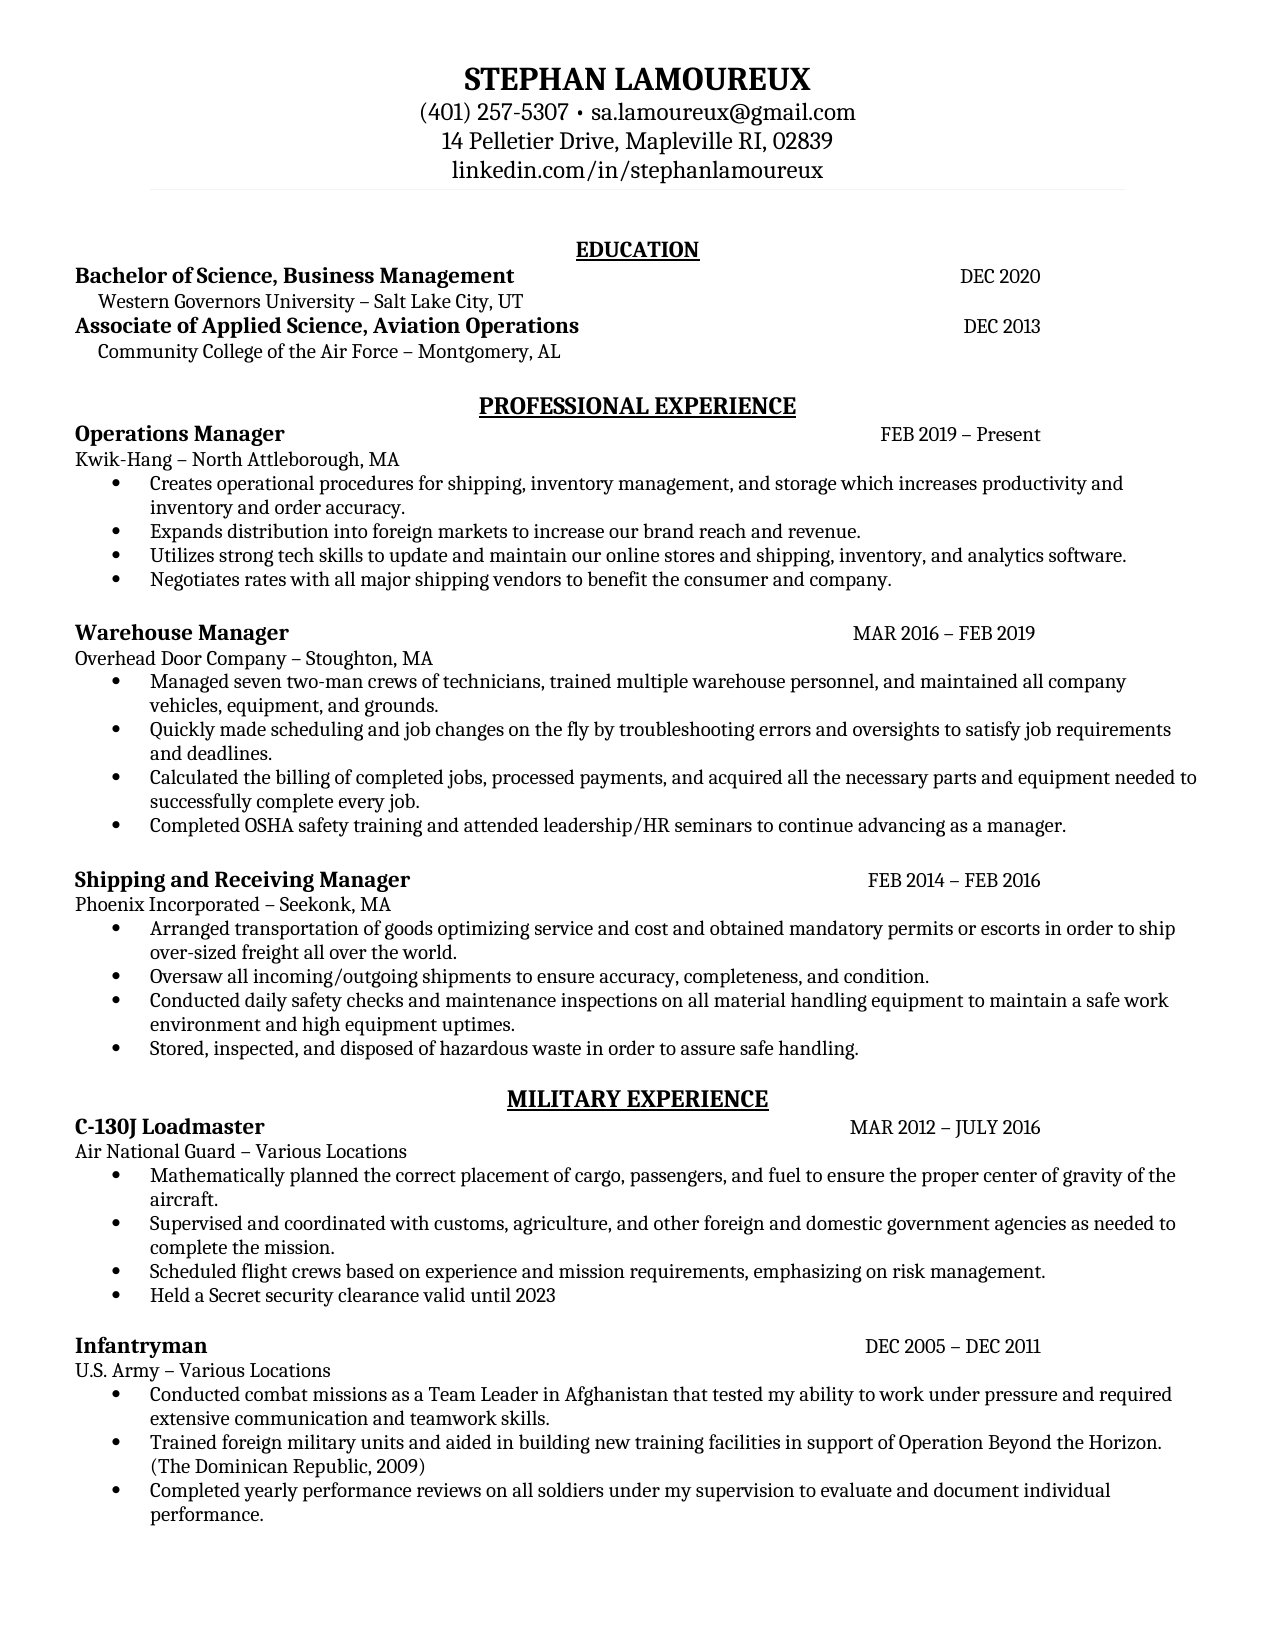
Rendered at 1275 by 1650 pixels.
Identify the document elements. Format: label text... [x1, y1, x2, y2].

text STEPHAN LAMOUREUX [75, 60, 1200, 98]
text linkedin.com/in/stephanlamoureux [75, 156, 1200, 219]
list Arranged transportation of goods optimizing service and cost and obtained mandatory permits or escorts in order to ship over-sized freight all over the world. [112, 917, 1200, 965]
text Phoenix Incorporated – Seekonk, MA [75, 893, 1200, 917]
list Expands distribution into foreign markets to increase our brand reach and revenue. [112, 519, 1200, 543]
list Managed seven two-man crews of technicians, trained multiple warehouse personnel, and maintained all company vehicles, equipment, and grounds. [112, 670, 1200, 718]
list Completed OSHA safety training and attended leadership/HR seminars to continue advancing as a manager. [112, 814, 1200, 838]
text EDUCATION [75, 237, 1200, 263]
text U.S. Army – Various Locations [75, 1359, 1200, 1383]
list Negotiates rates with all major shipping vendors to benefit the consumer and company. [112, 567, 1200, 591]
text Warehouse Manager MAR 2016 – FEB 2019 [75, 620, 1200, 646]
list Utilizes strong tech skills to update and maintain our online stores and shipping, inventory, and analytics software. [112, 543, 1200, 567]
text Kwik-Hang – North Attleborough, MA [75, 447, 1200, 471]
text (401) 257-5307 • sa.lamoureux@gmail.com [75, 98, 1200, 127]
list Supervised and coordinated with customs, agriculture, and other foreign and domestic government agencies as needed to complete the mission. [112, 1212, 1200, 1259]
text Air National Guard – Various Locations [75, 1140, 1200, 1164]
text MILITARY EXPERIENCE [75, 1085, 1200, 1113]
text Infantryman DEC 2005 – DEC 2011 [75, 1332, 1200, 1359]
list Quickly made scheduling and job changes on the fly by troubleshooting errors and oversights to satisfy job requirements and deadlines. [112, 718, 1200, 766]
text Bachelor of Science, Business Management DEC 2020 [75, 263, 1200, 289]
list Stored, inspected, and disposed of hazardous waste in order to assure safe handling. [112, 1037, 1200, 1061]
list Calculated the billing of completed jobs, processed payments, and acquired all the necessary parts and equipment needed to successfully complete every job. [112, 766, 1200, 814]
list Completed yearly performance reviews on all soldiers under my supervision to evaluate and document individual performance. [112, 1479, 1200, 1527]
list Conducted combat missions as a Team Leader in Afghanistan that tested my ability to work under pressure and required extensive communication and teamwork skills. [112, 1383, 1200, 1431]
list Trained foreign military units and aided in building new training facilities in support of Operation Beyond the Horizon. (The Dominican Republic, 2009) [112, 1431, 1200, 1479]
text Shipping and Receiving Manager FEB 2014 – FEB 2016 [75, 867, 1200, 893]
text Associate of Applied Science, Aviation Operations DEC 2013 [75, 313, 1200, 339]
list Mathematically planned the correct placement of cargo, passengers, and fuel to ensure the proper center of gravity of the aircraft. [112, 1164, 1200, 1212]
list Scheduled flight crews based on experience and mission requirements, emphasizing on risk management. [112, 1259, 1200, 1283]
list Held a Secret security clearance valid until 2023 [112, 1283, 1200, 1307]
text Operations Manager FEB 2019 – Present [75, 421, 1200, 447]
text Western Governors University – Salt Lake City, UT [75, 289, 1200, 313]
list Creates operational procedures for shipping, inventory management, and storage which increases productivity and inventory and order accuracy. [112, 471, 1200, 519]
text C-130J Loadmaster MAR 2012 – JULY 2016 [75, 1113, 1200, 1140]
text PROFESSIONAL EXPERIENCE [75, 392, 1200, 421]
text 14 Pelletier Drive, Mapleville RI, 02839 [75, 127, 1200, 156]
list Conducted daily safety checks and maintenance inspections on all material handling equipment to maintain a safe work environment and high equipment uptimes. [112, 989, 1200, 1037]
text Community College of the Air Force – Montgomery, AL [75, 339, 1200, 363]
text Overhead Door Company – Stoughton, MA [75, 646, 1200, 670]
list Oversaw all incoming/outgoing shipments to ensure accuracy, completeness, and condition. [112, 965, 1200, 989]
